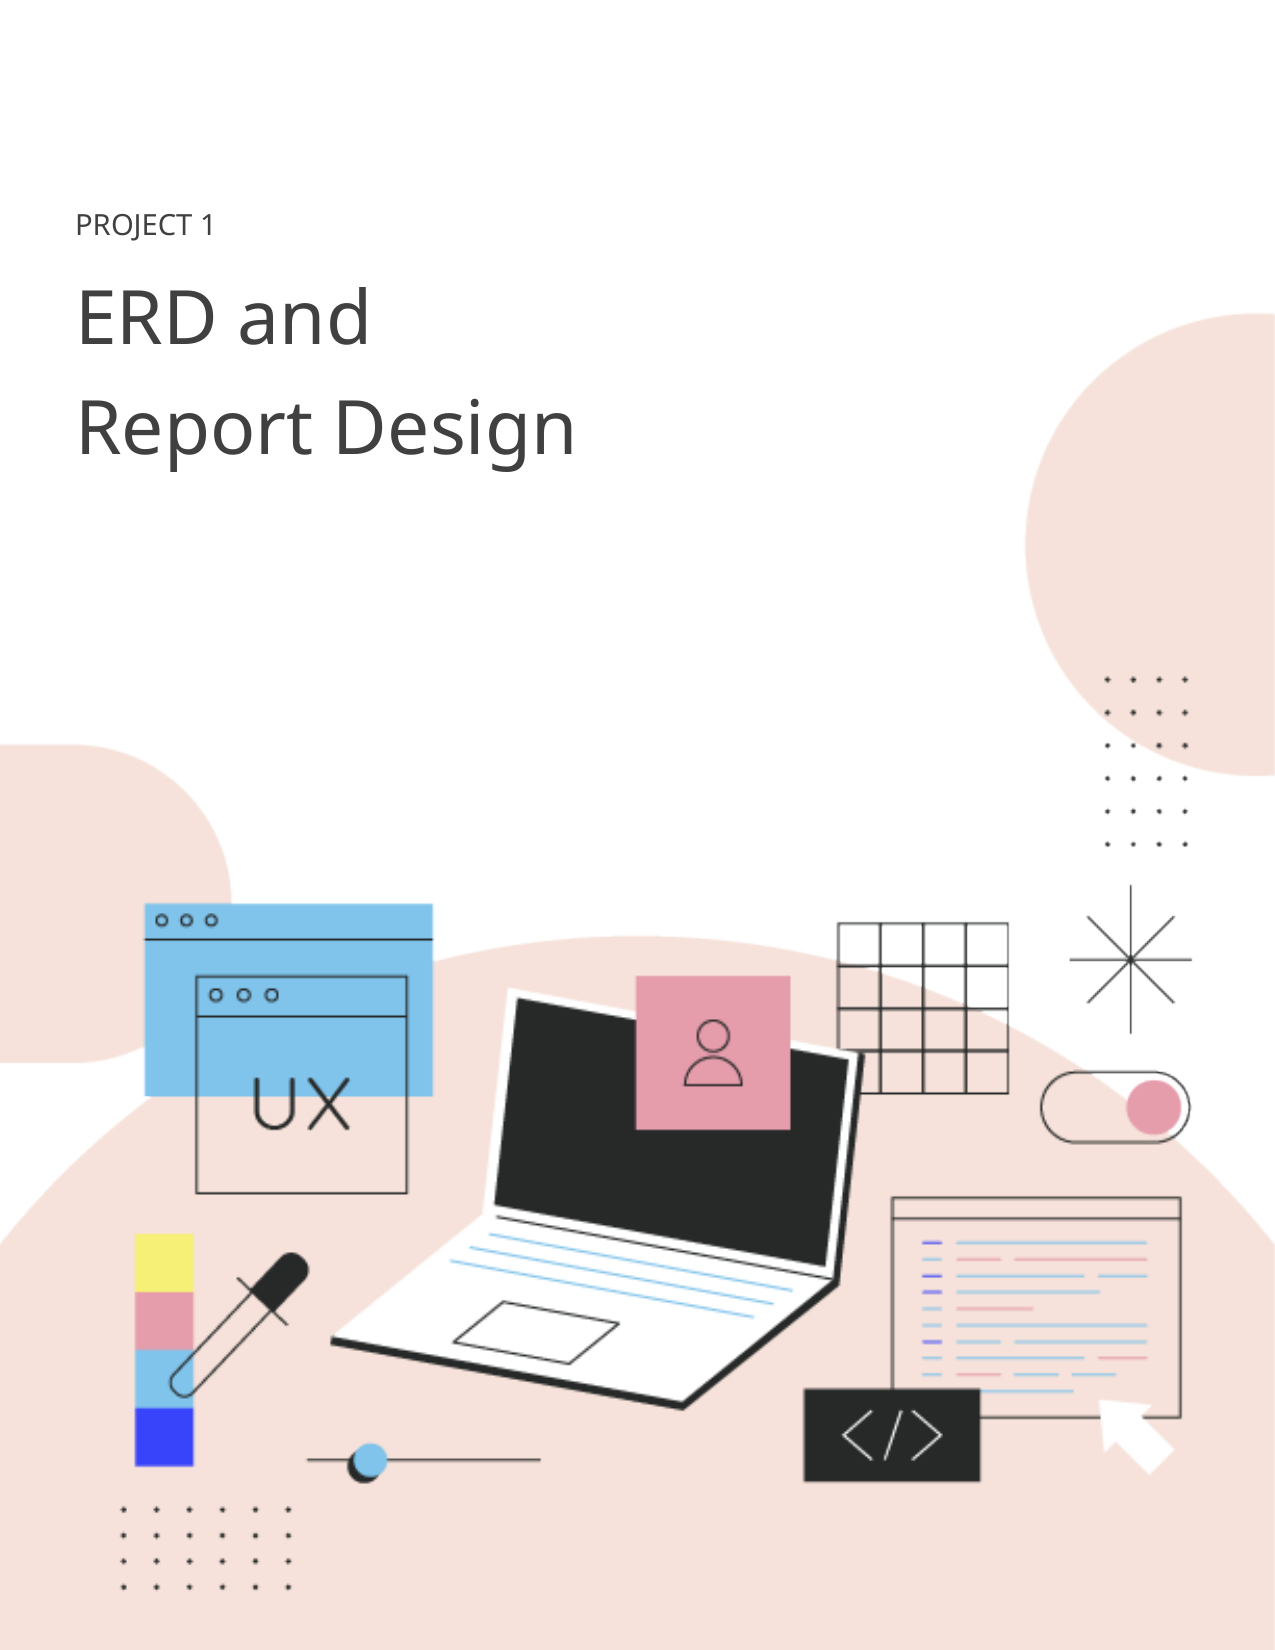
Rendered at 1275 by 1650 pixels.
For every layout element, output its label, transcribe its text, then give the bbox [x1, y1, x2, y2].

text ERD and Report Design [75, 264, 1200, 476]
picture [0, 288, 1275, 1650]
text PROJECT 1 [75, 204, 1200, 244]
